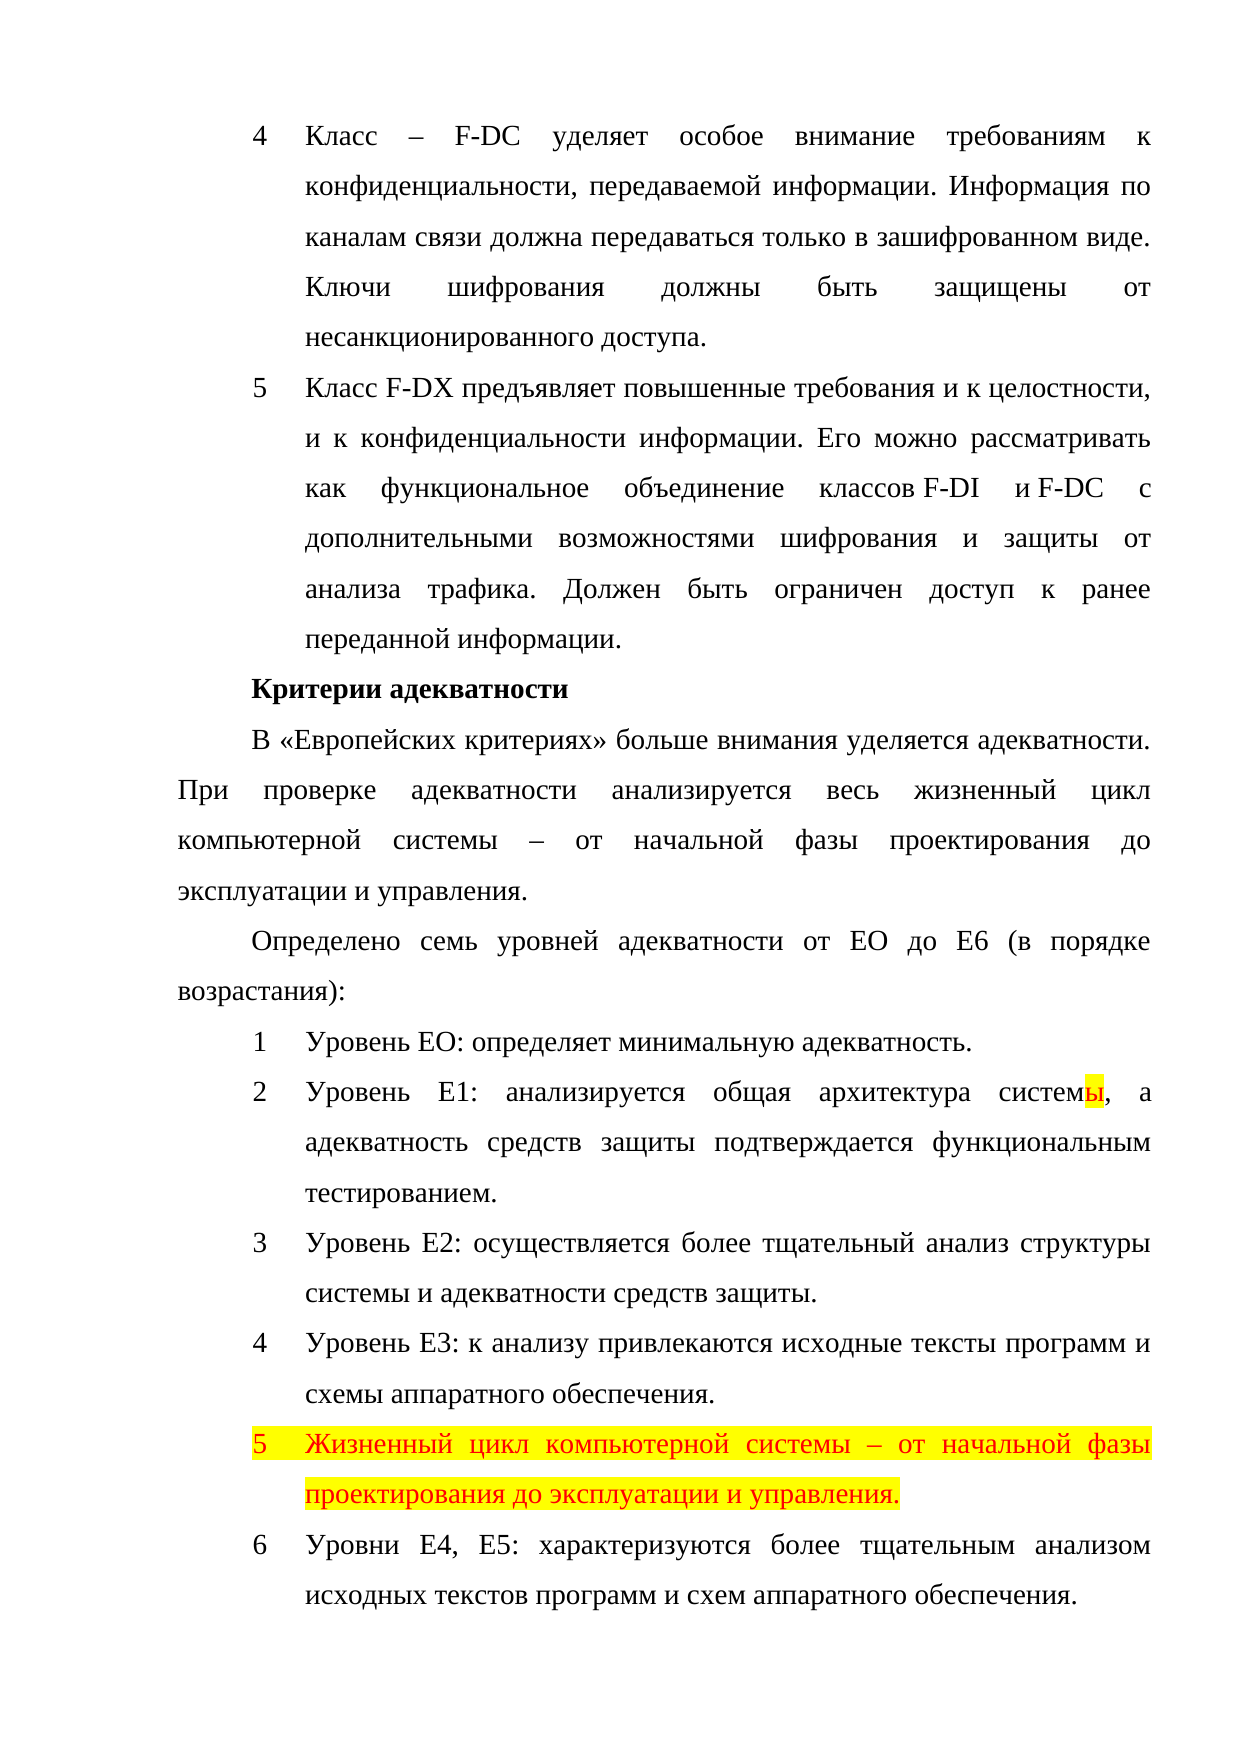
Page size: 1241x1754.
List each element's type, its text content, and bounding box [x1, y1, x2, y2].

list Класс F-DX предъявляет повышенные требования и к целостности, и к конфиденциальности информации. Его можно рассматривать как функциональное объединение классов F-DI и F-DC с дополнительными возможностями шифрования и защиты от анализа трафика. Должен быть ограничен доступ к ранее переданной информации. [252, 370, 1152, 655]
list Жизненный цикл компьютерной системы – от начальной фазы проектирования до эксплуатации и управления. [252, 1460, 1152, 1510]
text В «Европейских критериях» больше внимания уделяется адекватности. При проверке адекватности анализируется весь жизненный цикл компьютерной системы – от начальной фазы проектирования до эксплуатации и управления. [177, 722, 1152, 906]
list Класс – F-DC уделяет особое внимание требованиям к конфиденциальности, передаваемой информации. Информация по каналам связи должна передаваться только в зашифрованном виде. Ключи шифрования должны быть защищены от несанкционированного доступа. [252, 118, 1152, 353]
text Определено семь уровней адекватности от ЕО до E6 (в порядке возрастания): [177, 923, 1152, 1007]
text Критерии адекватности [177, 672, 1152, 705]
list Уровень Е1: анализируется общая архитектура системы, а адекватность средств защиты подтверждается функциональным тестированием. [252, 1074, 1152, 1208]
list Уровень Е3: к анализу привлекаются исходные тексты программ и схемы аппаратного обеспечения. [252, 1326, 1152, 1409]
list Уровень Е2: осуществляется более тщательный анализ структуры системы и адекватности средств защиты. [252, 1225, 1152, 1309]
list Уровень ЕО: определяет минимальную адекватность. [252, 1024, 1152, 1057]
list Уровни Е4, Е5: характеризуются более тщательным анализом исходных текстов программ и схем аппаратного обеспечения. [252, 1527, 1152, 1611]
